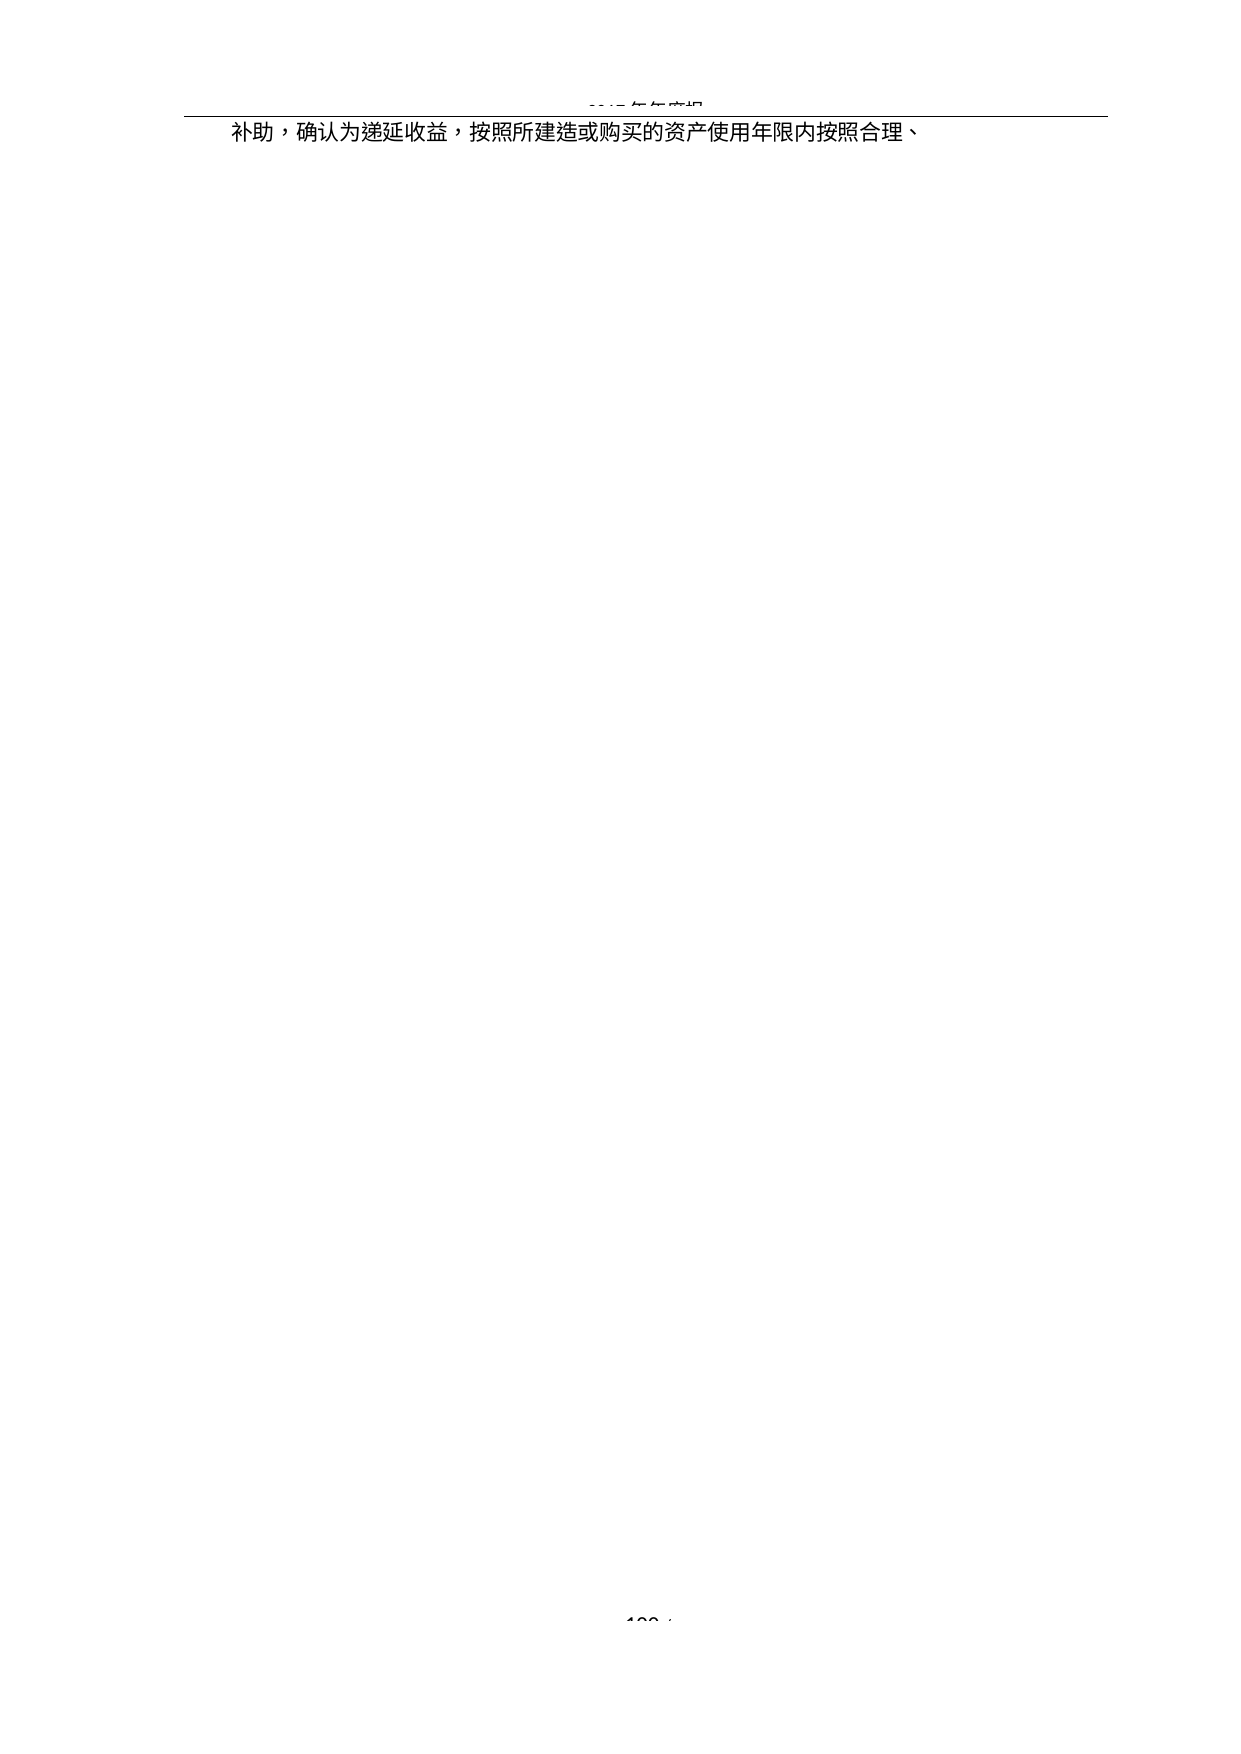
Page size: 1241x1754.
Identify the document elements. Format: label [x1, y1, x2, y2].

text [187, 117, 1119, 146]
